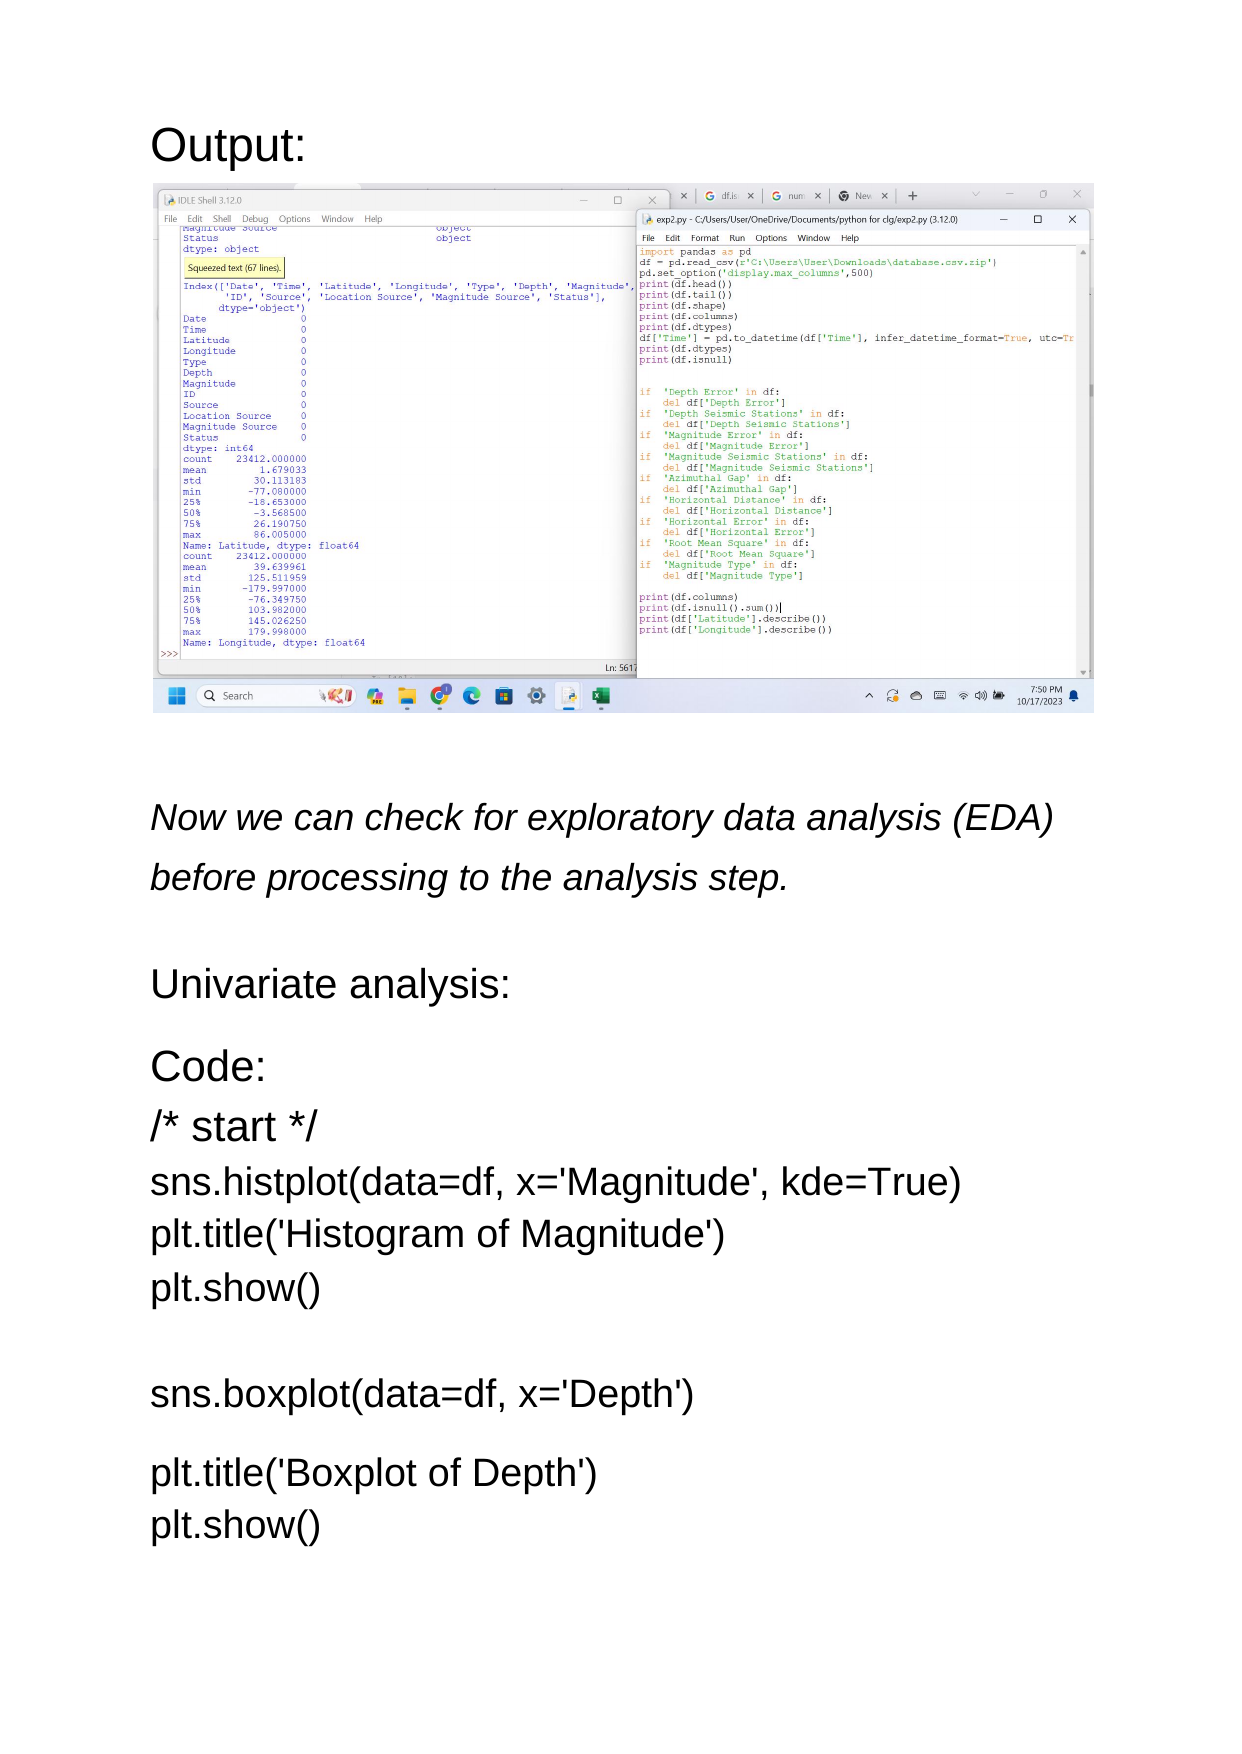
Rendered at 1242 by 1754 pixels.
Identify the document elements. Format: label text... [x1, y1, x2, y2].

text plt.show() [150, 1264, 1151, 1309]
text Code: [150, 1041, 1151, 1091]
text sns.histplot(data=df, x='Magnitude', kde=True) plt.title('Histogram of Magnitude') [150, 1151, 982, 1256]
text Output: [150, 117, 1151, 172]
text /* start */ [150, 1100, 1151, 1150]
text Univariate analysis: [150, 960, 1151, 1008]
text plt.title('Boxplot of Depth') plt.show() [150, 1442, 619, 1547]
picture [153, 183, 1094, 713]
text Now we can check for exploratory data analysis (EDA) before processing to the analysis step. [150, 778, 1075, 898]
text sns.boxplot(data=df, x='Depth') [150, 1370, 1151, 1416]
